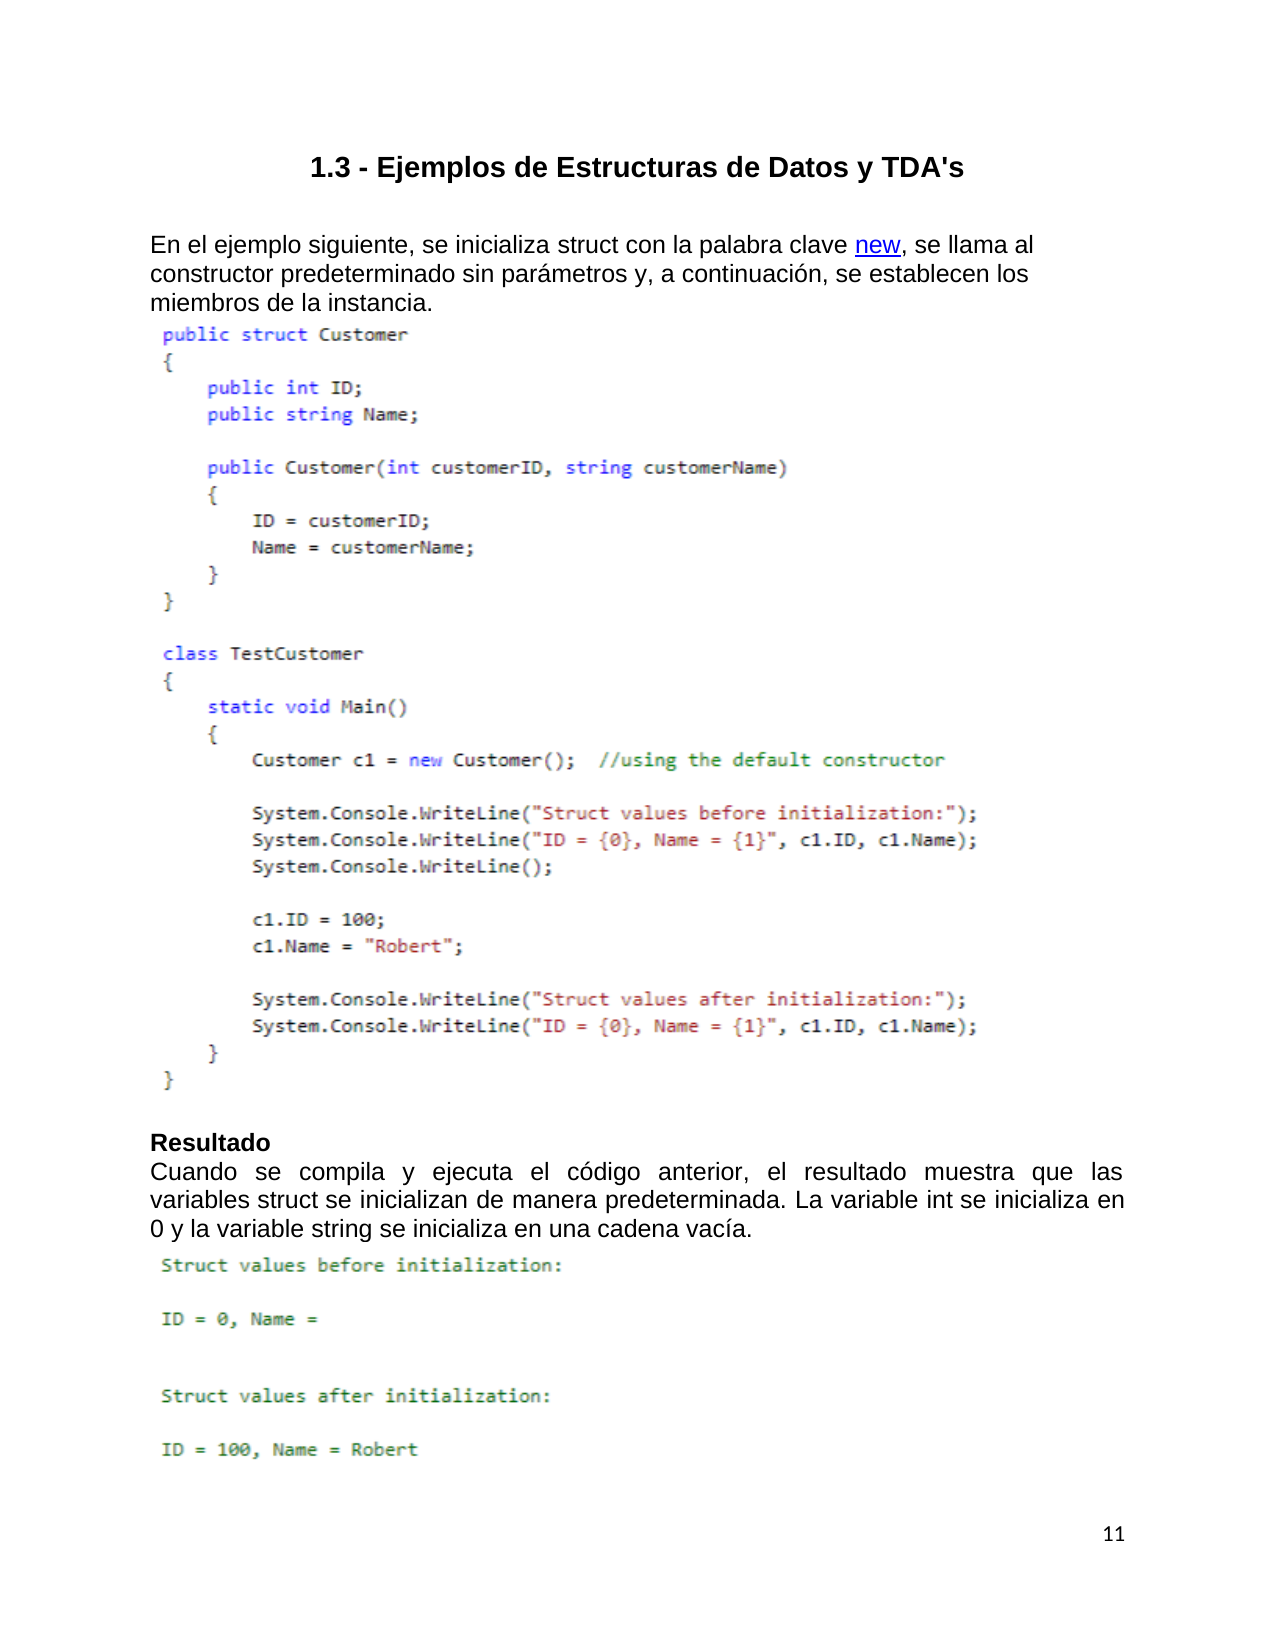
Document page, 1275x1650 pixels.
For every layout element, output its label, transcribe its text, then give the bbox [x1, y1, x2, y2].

text 1.3 - Ejemplos de Estructuras de Datos y TDA's [150, 150, 1125, 183]
picture [150, 316, 999, 1109]
text Cuando se compila y ejecuta el código anterior, el resultado muestra que las variables struct se inicializan de manera predeterminada. La variable int se inicializa en 0 y la variable string se inicializa en una cadena vacía. [150, 1157, 1125, 1243]
picture [150, 1242, 677, 1486]
text En el ejemplo siguiente, se inicializa struct con la palabra clave new, se llama al constructor predeterminado sin parámetros y, a continuación, se establecen los miembros de la instancia. [150, 230, 1125, 317]
text Resultado [150, 1128, 1125, 1157]
